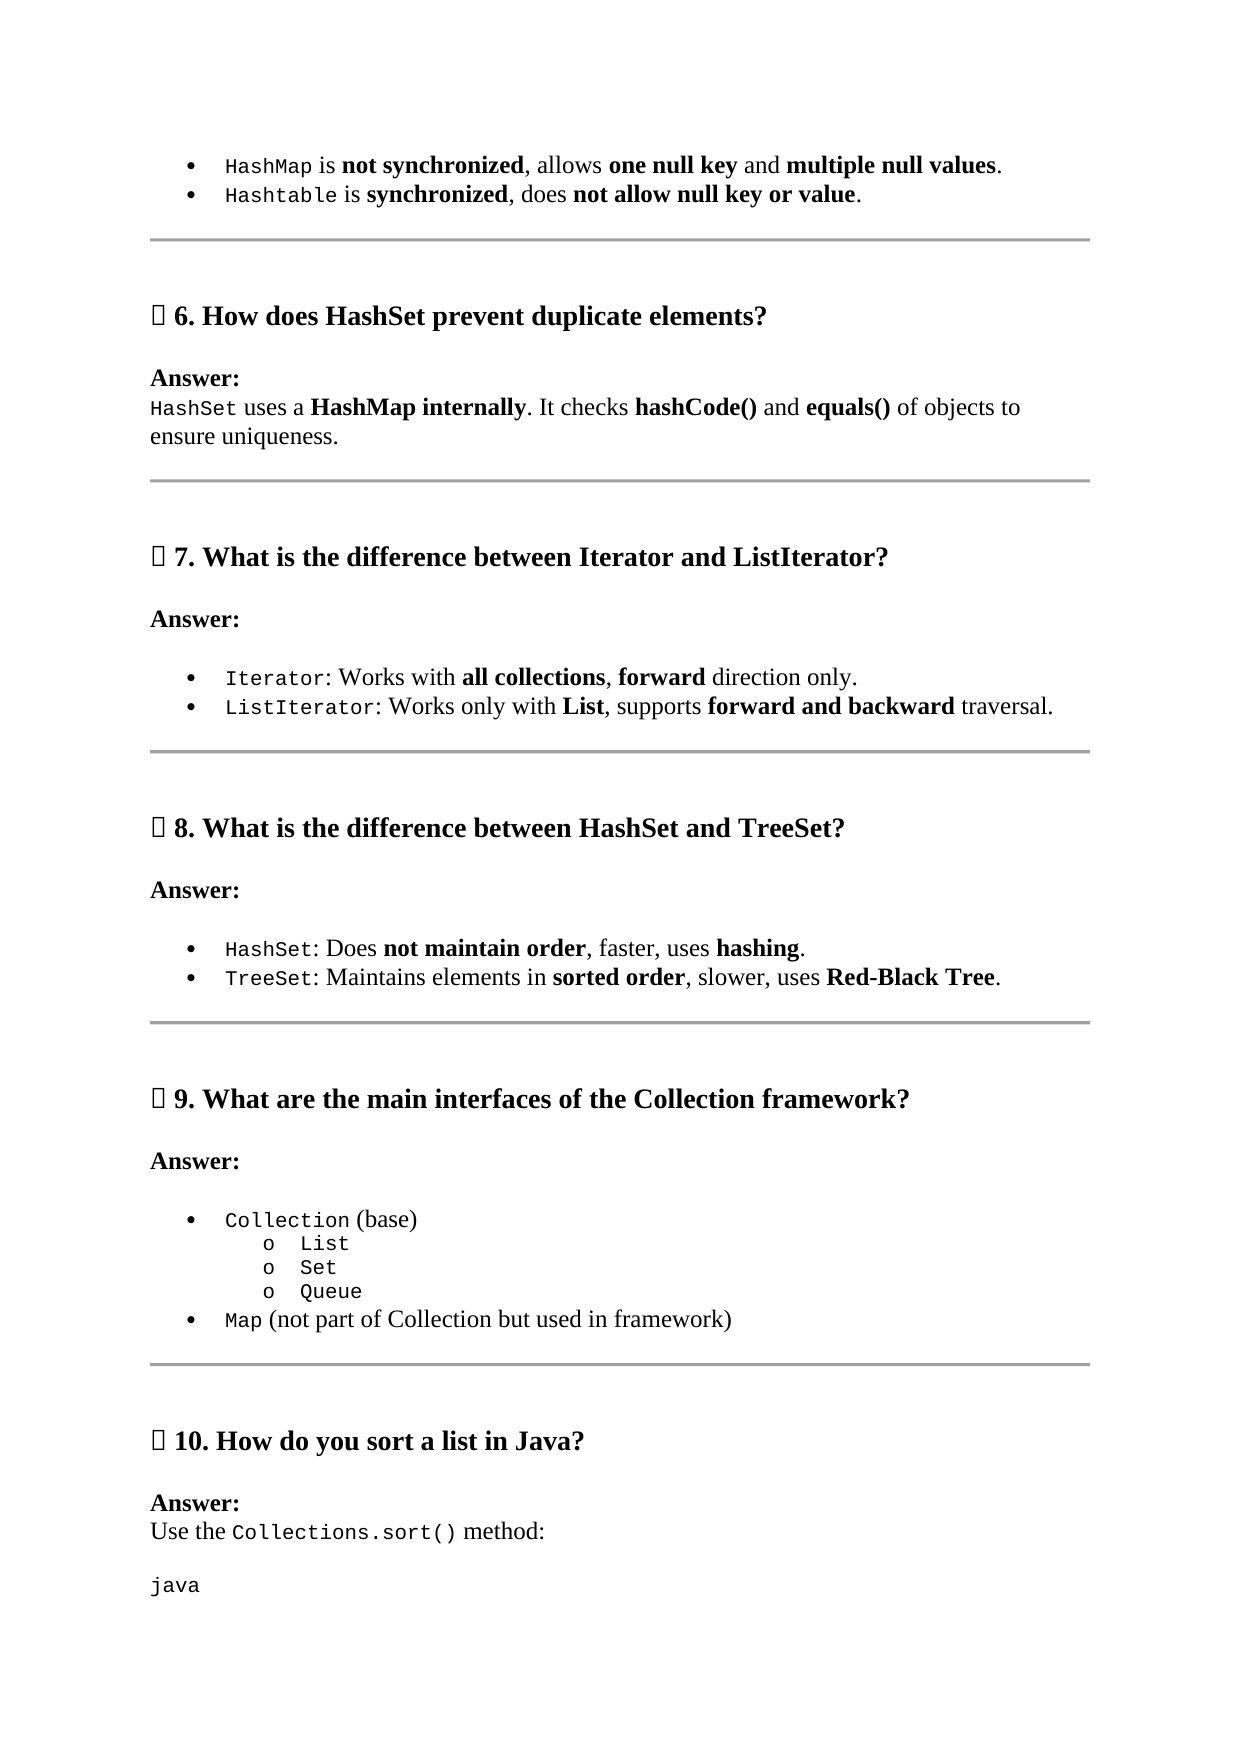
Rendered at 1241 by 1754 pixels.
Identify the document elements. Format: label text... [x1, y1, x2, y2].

text Answer: [150, 1146, 1090, 1174]
text Answer: HashSet uses a HashMap internally. It checks hashCode() and equals() of objects to ensure uniqueness. [150, 363, 1090, 450]
list List [262, 1233, 1090, 1257]
text 🔹 9. What are the main interfaces of the Collection framework? [150, 1078, 1090, 1117]
text Answer: [150, 875, 1090, 904]
text Answer: [150, 604, 1090, 633]
text java [150, 1575, 1090, 1599]
list Hashtable is synchronized, does not allow null key or value. [187, 179, 1090, 209]
text 🔹 10. How do you sort a list in Java? [150, 1420, 1090, 1458]
list HashMap is not synchronized, allows one null key and multiple null values. [187, 150, 1090, 179]
list Map (not part of Collection but used in framework) [187, 1304, 1090, 1334]
list TreeSet: Maintains elements in sorted order, slower, uses Red-Black Tree. [187, 962, 1090, 992]
list Queue [262, 1281, 1090, 1304]
text 🔹 7. What is the difference between Iterator and ListIterator? [150, 536, 1090, 575]
text 🔹 8. What is the difference between HashSet and TreeSet? [150, 807, 1090, 846]
list Set [262, 1257, 1090, 1281]
list HashSet: Does not maintain order, faster, uses hashing. [187, 933, 1090, 962]
list Iterator: Works with all collections, forward direction only. [187, 662, 1090, 691]
list ListIterator: Works only with List, supports forward and backward traversal. [187, 691, 1090, 721]
list Collection (base) [187, 1204, 1090, 1233]
text Answer: Use the Collections.sort() method: [150, 1488, 1090, 1546]
text 🔹 6. How does HashSet prevent duplicate elements? [150, 296, 1090, 334]
